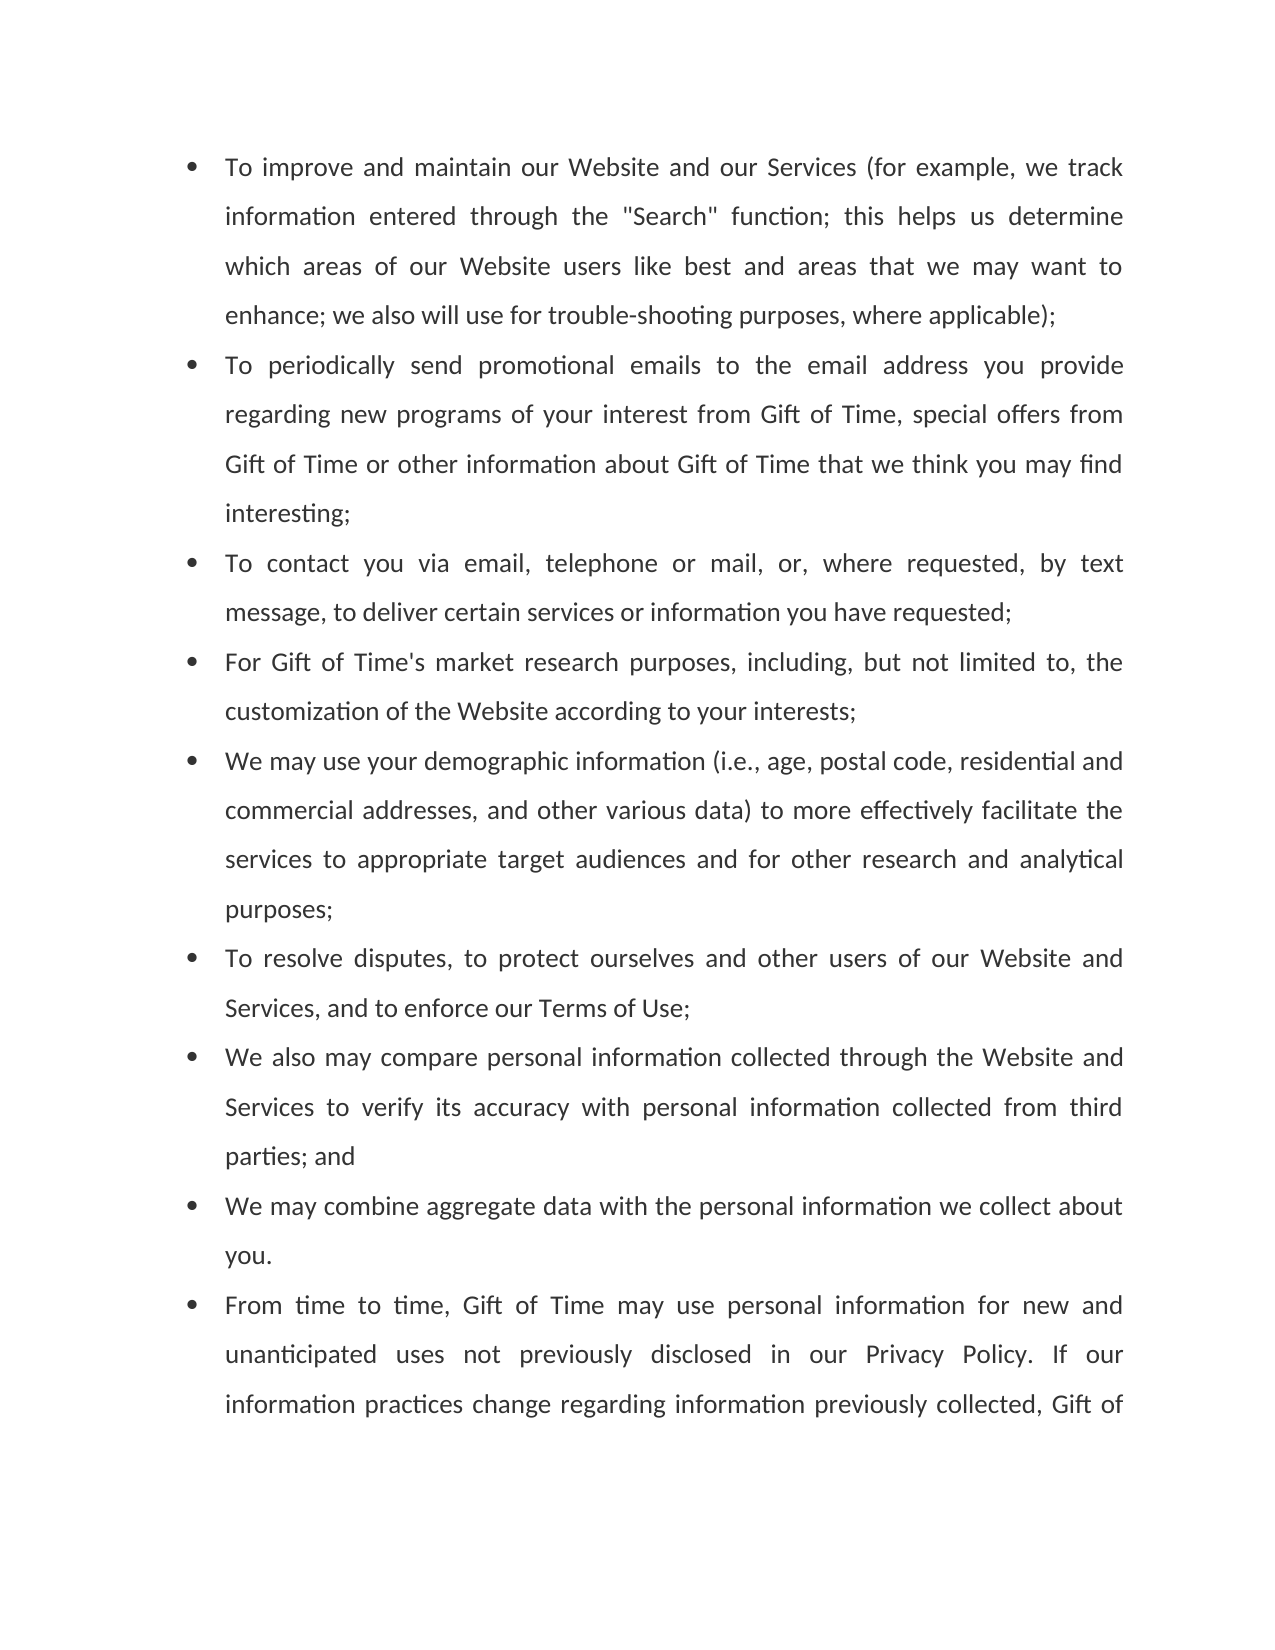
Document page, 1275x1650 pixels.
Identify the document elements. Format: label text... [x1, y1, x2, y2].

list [187, 1288, 1125, 1420]
list To improve and maintain our Website and our Services (for example, we track information entered through the "Search" function; this helps us determine which areas of our Website users like best and areas that we may want to enhance; we also will use for trouble-shooting purposes, where applicable); [187, 150, 1125, 331]
list For Gift of Time's market research purposes, including, but not limited to, the customization of the Website according to your interests; [187, 645, 1125, 727]
list We may use your demographic information (i.e., age, postal code, residential and commercial addresses, and other various data) to more effectively facilitate the services to appropriate target audiences and for other research and analytical purposes; [187, 744, 1125, 925]
list To resolve disputes, to protect ourselves and other users of our Website and Services, and to enforce our Terms of Use; [187, 942, 1125, 1024]
list We also may compare personal information collected through the Website and Services to verify its accuracy with personal information collected from third parties; and [187, 1041, 1125, 1173]
list To periodically send promotional emails to the email address you provide regarding new programs of your interest from Gift of Time, special offers from Gift of Time or other information about Gift of Time that we think you may find interesting; [187, 348, 1125, 529]
list To contact you via email, telephone or mail, or, where requested, by text message, to deliver certain services or information you have requested; [187, 546, 1125, 628]
list We may combine aggregate data with the personal information we collect about you. [187, 1189, 1125, 1272]
